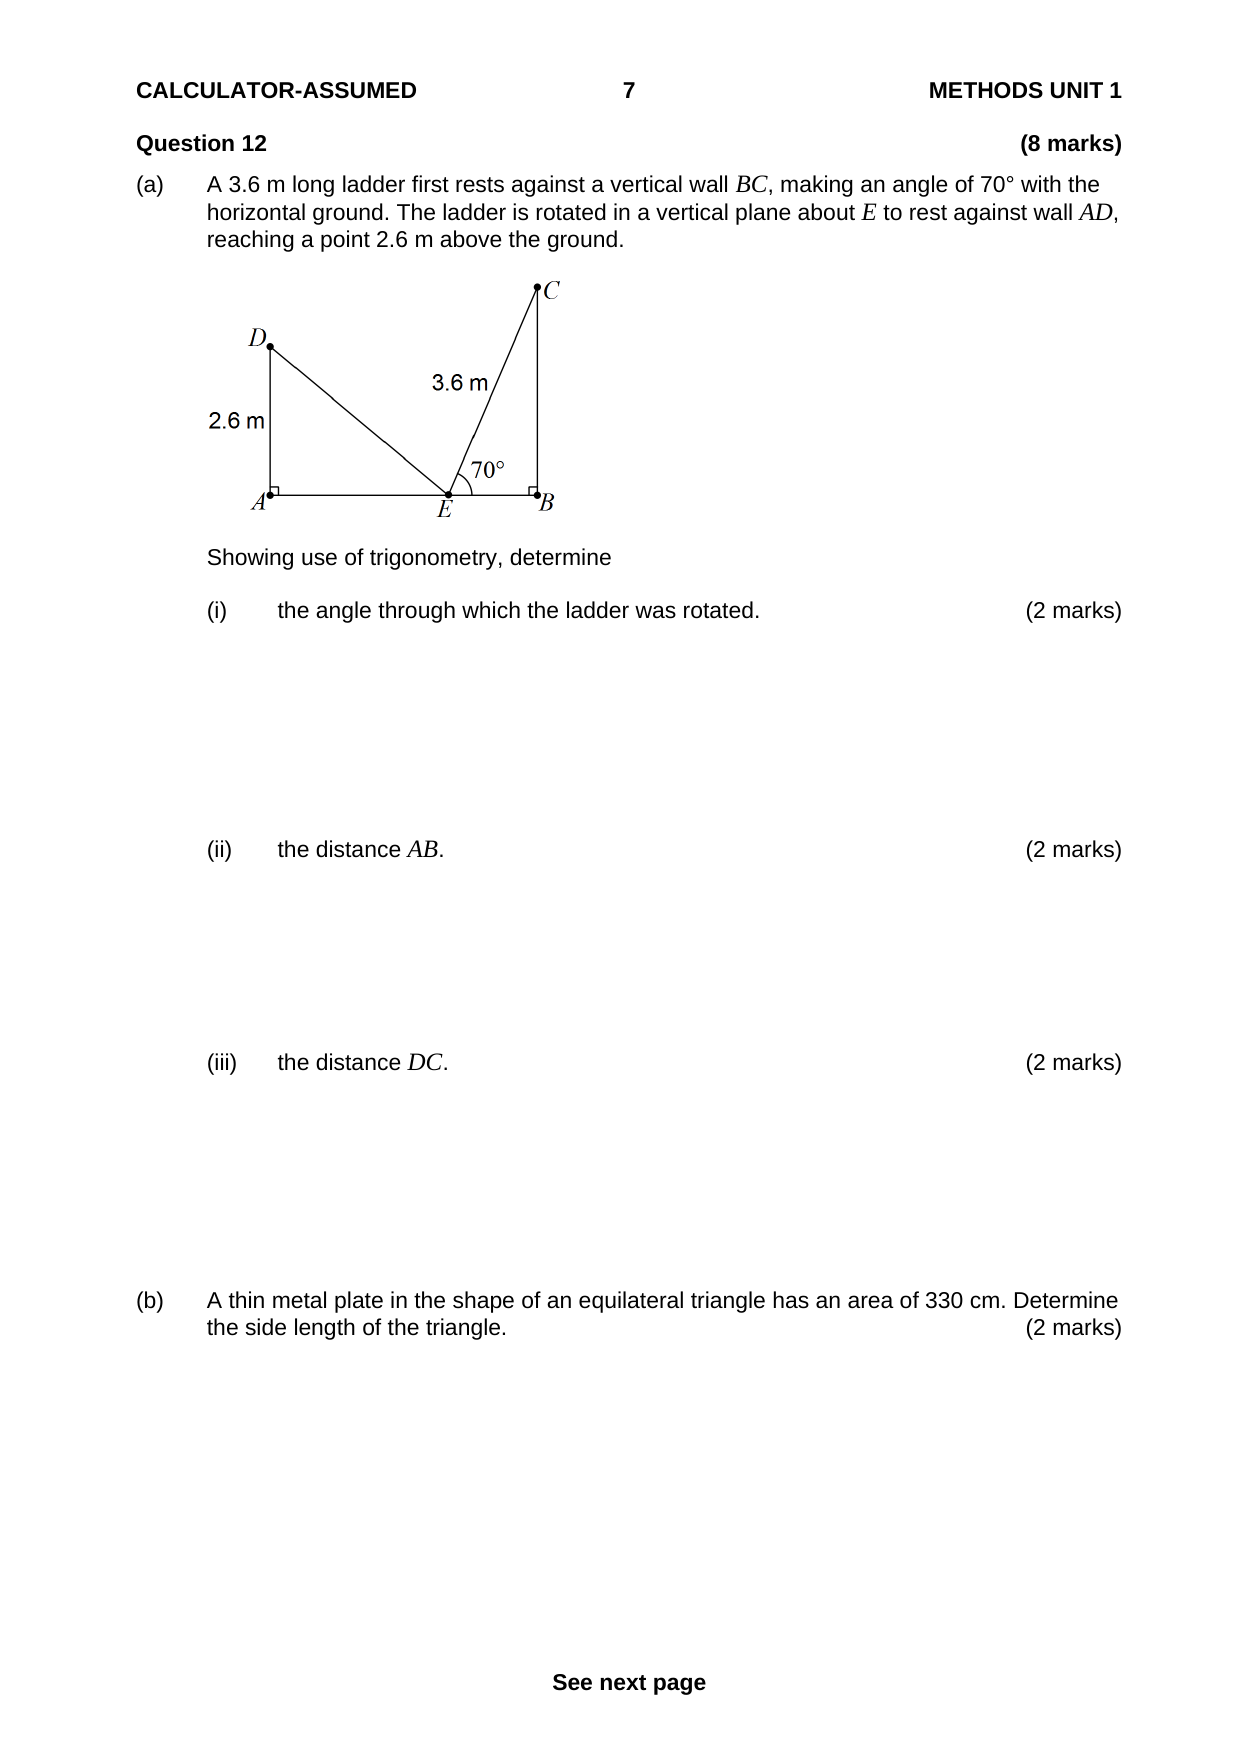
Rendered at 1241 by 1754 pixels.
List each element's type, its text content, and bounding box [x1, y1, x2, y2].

text (iii) the distance DC. (2 marks) [207, 1047, 1122, 1076]
text Showing use of trigonometry, determine [136, 544, 1122, 571]
text (a) A 3.6 m long ladder first rests against a vertical wall BC, making an angle of 70° with the horizontal ground. The ladder is rotated in a vertical plane about E to rest against wall AD, reaching a point 2.6 m above the ground. [136, 169, 1122, 253]
text (i) the angle through which the ladder was rotated. (2 marks) [207, 597, 1122, 623]
text (ii) the distance AB. (2 marks) [207, 834, 1122, 863]
picture [206, 278, 562, 518]
text Question 12 (8 marks) [136, 130, 1122, 156]
text (b) A thin metal plate in the shape of an equilateral triangle has an area of 330 cm. Determine the side length of the triangle. (2 marks) [136, 1287, 1122, 1340]
